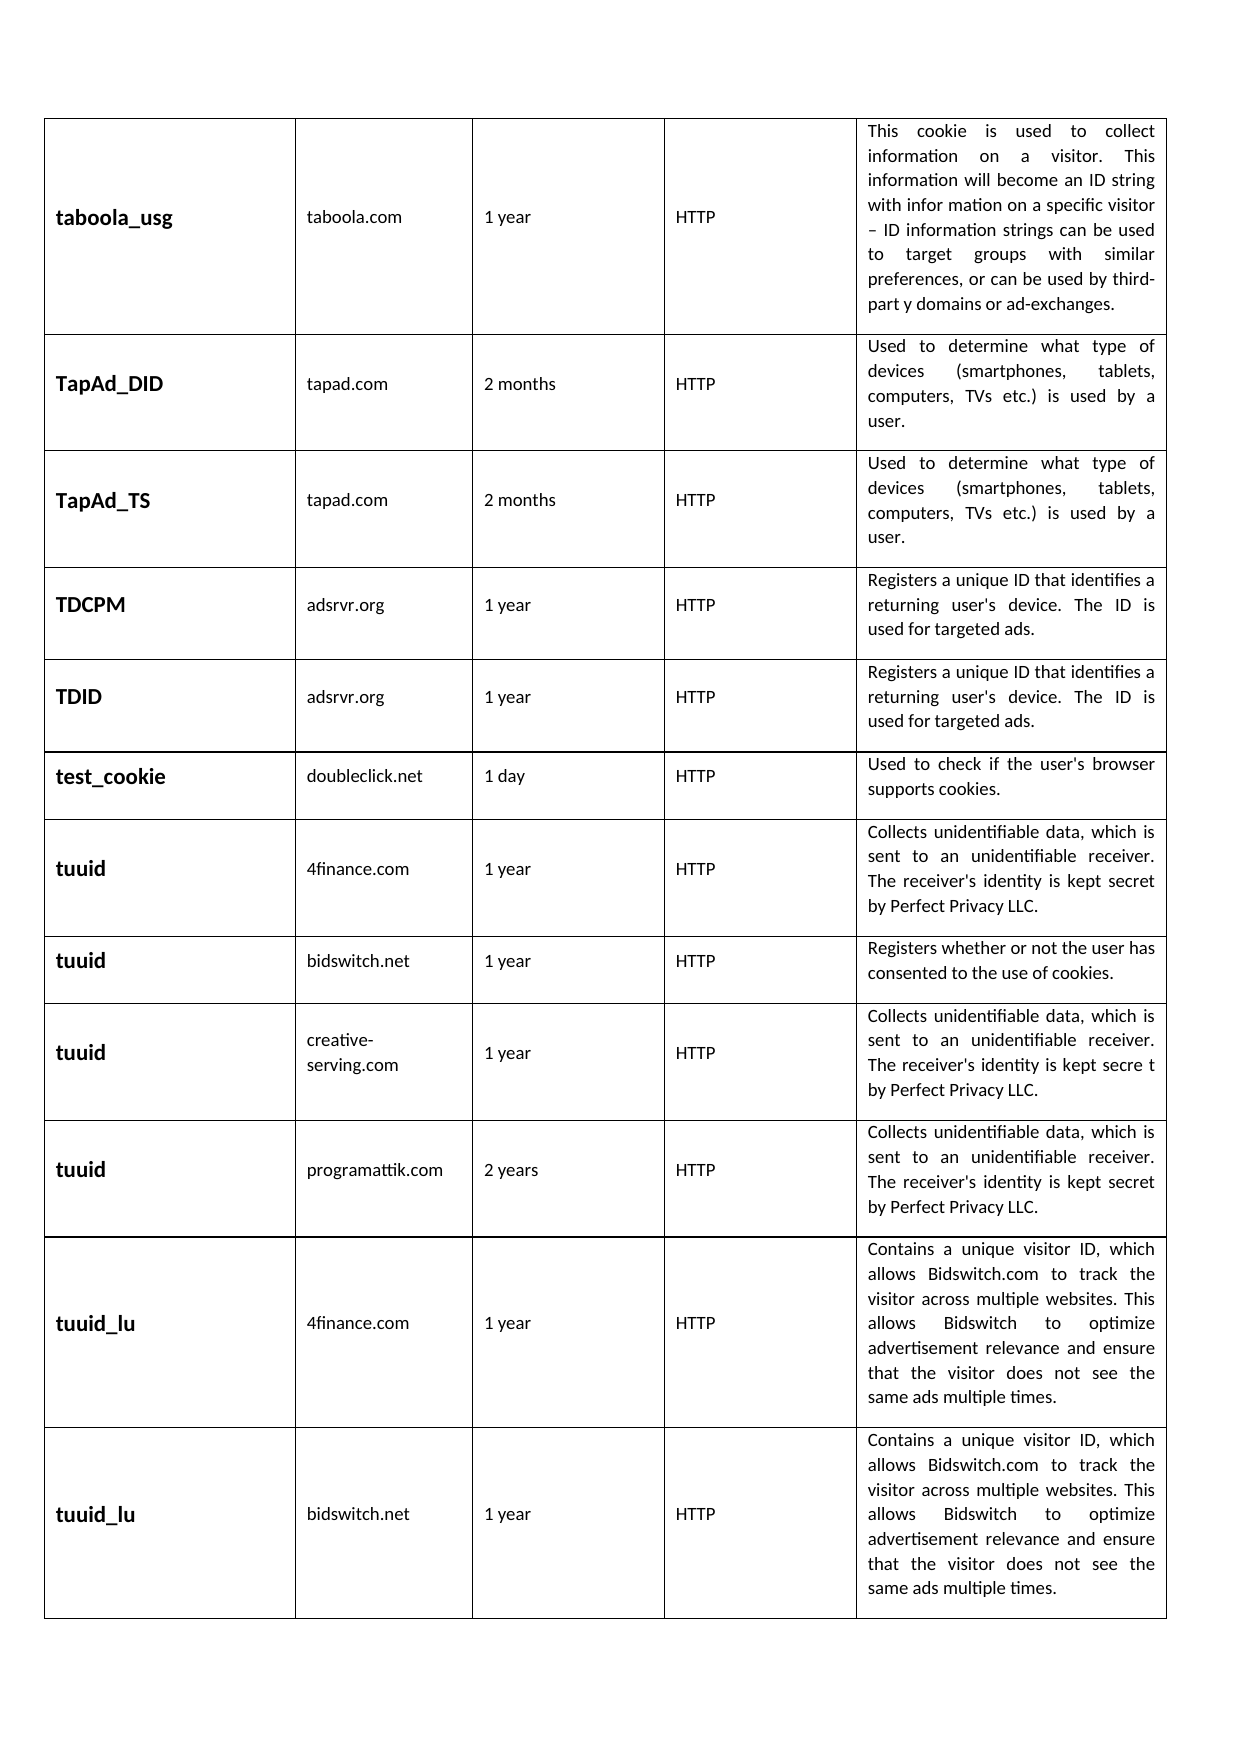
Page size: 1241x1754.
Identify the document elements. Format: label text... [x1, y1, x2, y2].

table_cell 1 day [473, 753, 664, 819]
table_cell 1 year [473, 660, 664, 751]
table_cell tuuid_lu [45, 1428, 295, 1618]
table_cell HTTP [665, 1004, 856, 1120]
table_cell programattik.com [296, 1121, 472, 1236]
table_cell 2 years [473, 1121, 664, 1236]
table_cell taboola_usg [45, 119, 295, 334]
table_cell Collects unidentifiable data, which is sent to an unidentifiable receiver. The receiver's identity is kept secret by Perfect Privacy LLC. [857, 1121, 1166, 1236]
table_cell 4finance.com [296, 820, 472, 936]
table_cell 1 year [473, 820, 664, 936]
table_cell tapad.com [296, 335, 472, 450]
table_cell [857, 1428, 1166, 1618]
table_cell adsrvr.org [296, 568, 472, 659]
table_cell Collects unidentifiable data, which is sent to an unidentifiable receiver. The receiver's identity is kept secret by Perfect Privacy LLC. [857, 820, 1166, 936]
table_cell Used to determine what type of devices (smartphones, tablets, computers, TVs etc.) is used by a user. [857, 451, 1166, 567]
table_cell creative-serving.com [296, 1004, 472, 1120]
table_cell HTTP [665, 568, 856, 659]
table_cell 1 year [473, 1238, 664, 1427]
table_cell HTTP [665, 937, 856, 1003]
table_cell TapAd_DID [45, 335, 295, 450]
table_cell 4finance.com [296, 1238, 472, 1427]
table_cell test_cookie [45, 753, 295, 819]
table_cell tuuid [45, 820, 295, 936]
table_cell HTTP [665, 1238, 856, 1427]
table_cell 1 year [473, 1004, 664, 1120]
table_cell tuuid [45, 937, 295, 1003]
table_cell bidswitch.net [296, 1428, 472, 1618]
table_cell HTTP [665, 1428, 856, 1618]
table_cell TapAd_TS [45, 451, 295, 567]
table_cell 1 year [473, 568, 664, 659]
table_cell HTTP [665, 820, 856, 936]
table_cell Used to determine what type of devices (smartphones, tablets, computers, TVs etc.) is used by a user. [857, 335, 1166, 450]
table_cell taboola.com [296, 119, 472, 334]
table_cell Collects unidentifiable data, which is sent to an unidentifiable receiver. The receiver's identity is kept secre t by Perfect Privacy LLC. [857, 1004, 1166, 1120]
table_cell Registers whether or not the user has consented to the use of cookies. [857, 937, 1166, 1003]
table_cell HTTP [665, 753, 856, 819]
table_cell HTTP [665, 335, 856, 450]
table_cell tapad.com [296, 451, 472, 567]
table_cell Registers a unique ID that identifies a returning user's device. The ID is used for targeted ads. [857, 568, 1166, 659]
table_cell HTTP [665, 1121, 856, 1236]
table_cell HTTP [665, 660, 856, 751]
table_cell adsrvr.org [296, 660, 472, 751]
table_cell HTTP [665, 451, 856, 567]
table_cell 2 months [473, 335, 664, 450]
table_cell TDCPM [45, 568, 295, 659]
table_cell bidswitch.net [296, 937, 472, 1003]
table_cell TDID [45, 660, 295, 751]
table_cell HTTP [665, 119, 856, 334]
table_cell doubleclick.net [296, 753, 472, 819]
table_cell tuuid [45, 1121, 295, 1236]
table_cell Registers a unique ID that identifies a returning user's device. The ID is used for targeted ads. [857, 660, 1166, 751]
table_cell 2 months [473, 451, 664, 567]
table_cell 1 year [473, 119, 664, 334]
table_cell tuuid [45, 1004, 295, 1120]
table_cell This cookie is used to collect information on a visitor. This information will become an ID string with infor mation on a specific visitor – ID information strings can be used to target groups with similar preferences, or can be used by third-part y domains or ad-exchanges. [857, 119, 1166, 334]
table_cell tuuid_lu [45, 1238, 295, 1427]
table_cell 1 year [473, 1428, 664, 1618]
table_cell Used to check if the user's browser supports cookies. [857, 753, 1166, 819]
table_cell 1 year [473, 937, 664, 1003]
